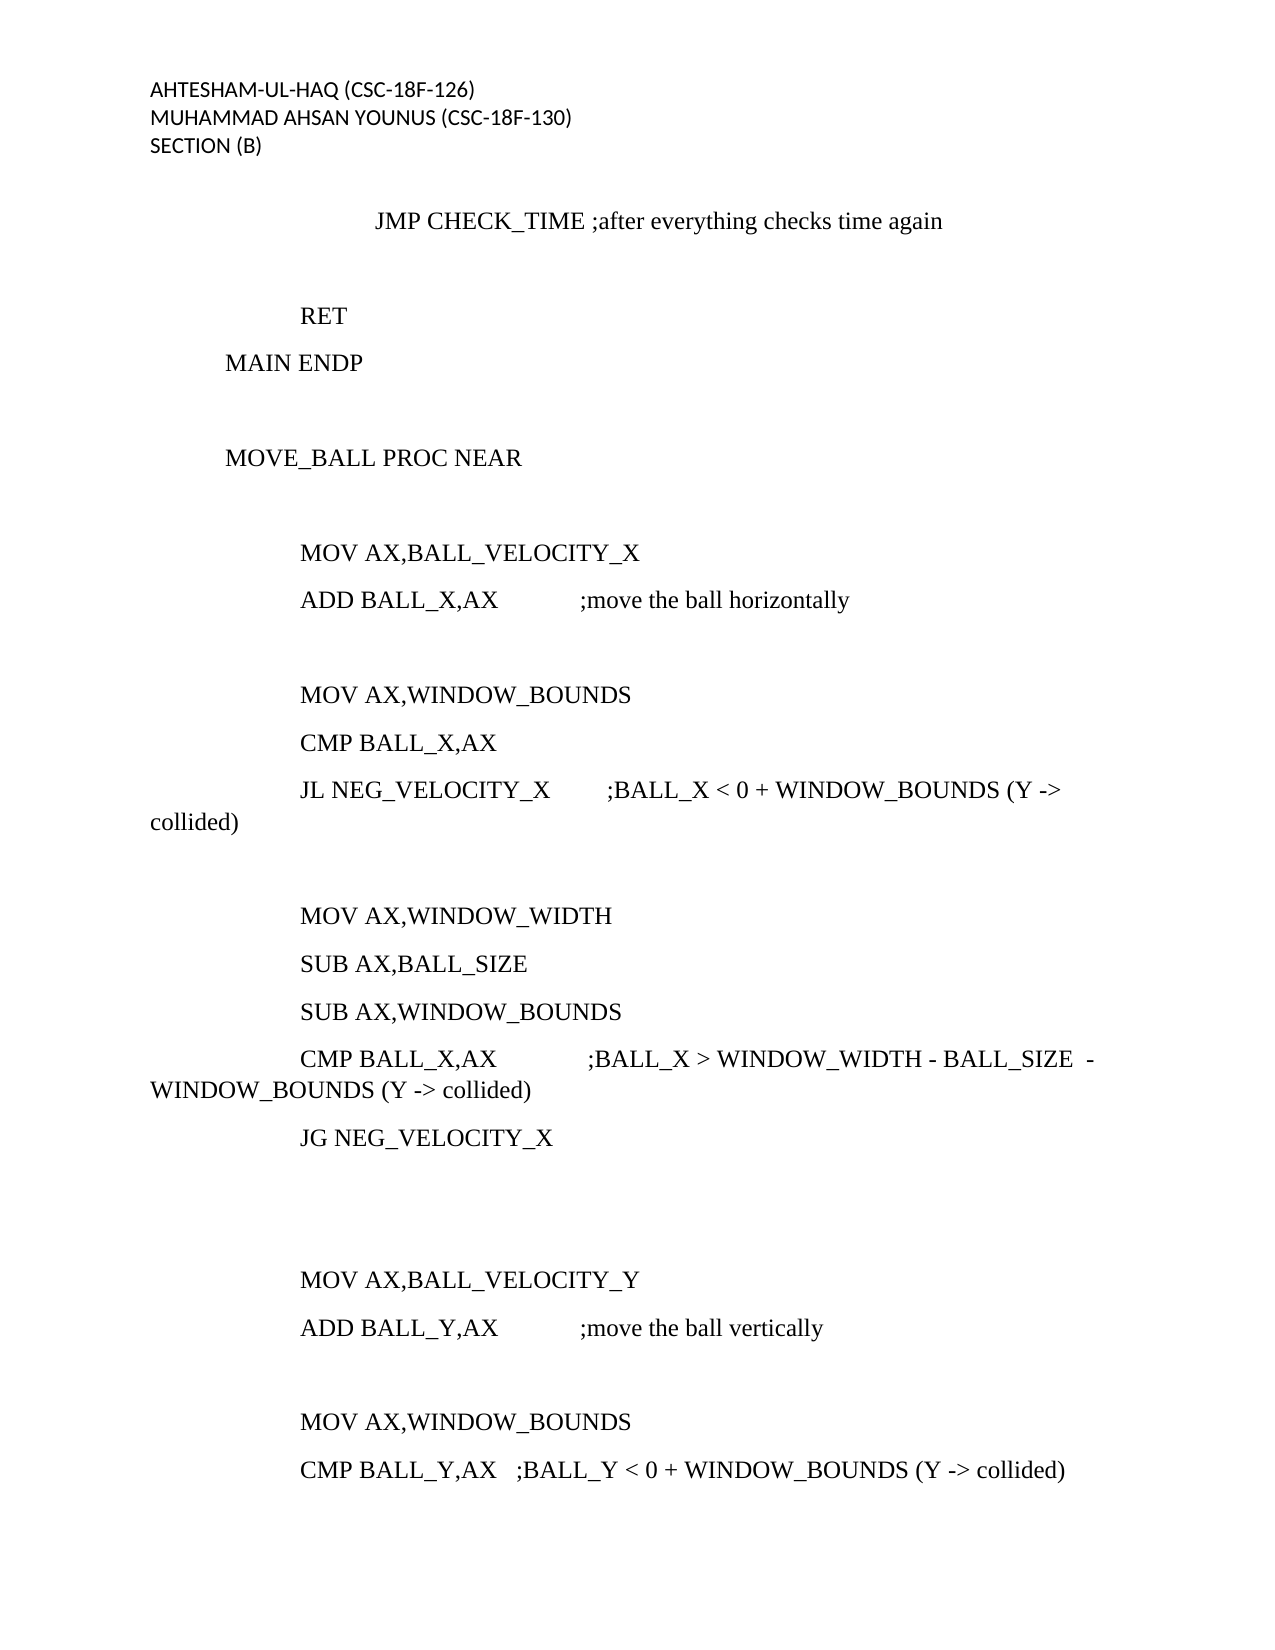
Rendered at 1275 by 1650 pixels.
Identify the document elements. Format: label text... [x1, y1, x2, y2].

text MOV AX,WINDOW_WIDTH [150, 901, 1125, 930]
text MOV AX,WINDOW_BOUNDS [150, 680, 1125, 709]
text CMP BALL_X,AX [150, 728, 1125, 757]
text RET [150, 301, 1125, 329]
text MOVE_BALL PROC NEAR [150, 443, 1125, 472]
text SUB AX,WINDOW_BOUNDS [150, 997, 1125, 1026]
text MOV AX,BALL_VELOCITY_X [150, 538, 1125, 567]
text MOV AX,BALL_VELOCITY_Y [150, 1265, 1125, 1294]
text CMP BALL_Y,AX ;BALL_Y < 0 + WINDOW_BOUNDS (Y -> collided) [150, 1455, 1125, 1484]
text ADD BALL_Y,AX ;move the ball vertically [150, 1313, 1125, 1341]
text MAIN ENDP [150, 348, 1125, 377]
text CMP BALL_X,AX ;BALL_X > WINDOW_WIDTH - BALL_SIZE - WINDOW_BOUNDS (Y -> collided) [150, 1044, 1125, 1104]
text JG NEG_VELOCITY_X [150, 1123, 1125, 1152]
text SUB AX,BALL_SIZE [150, 949, 1125, 978]
text JL NEG_VELOCITY_X ;BALL_X < 0 + WINDOW_BOUNDS (Y -> collided) [150, 776, 1125, 835]
text ADD BALL_X,AX ;move the ball horizontally [150, 586, 1125, 614]
text MOV AX,WINDOW_BOUNDS [150, 1407, 1125, 1436]
text JMP CHECK_TIME ;after everything checks time again [150, 206, 1125, 235]
